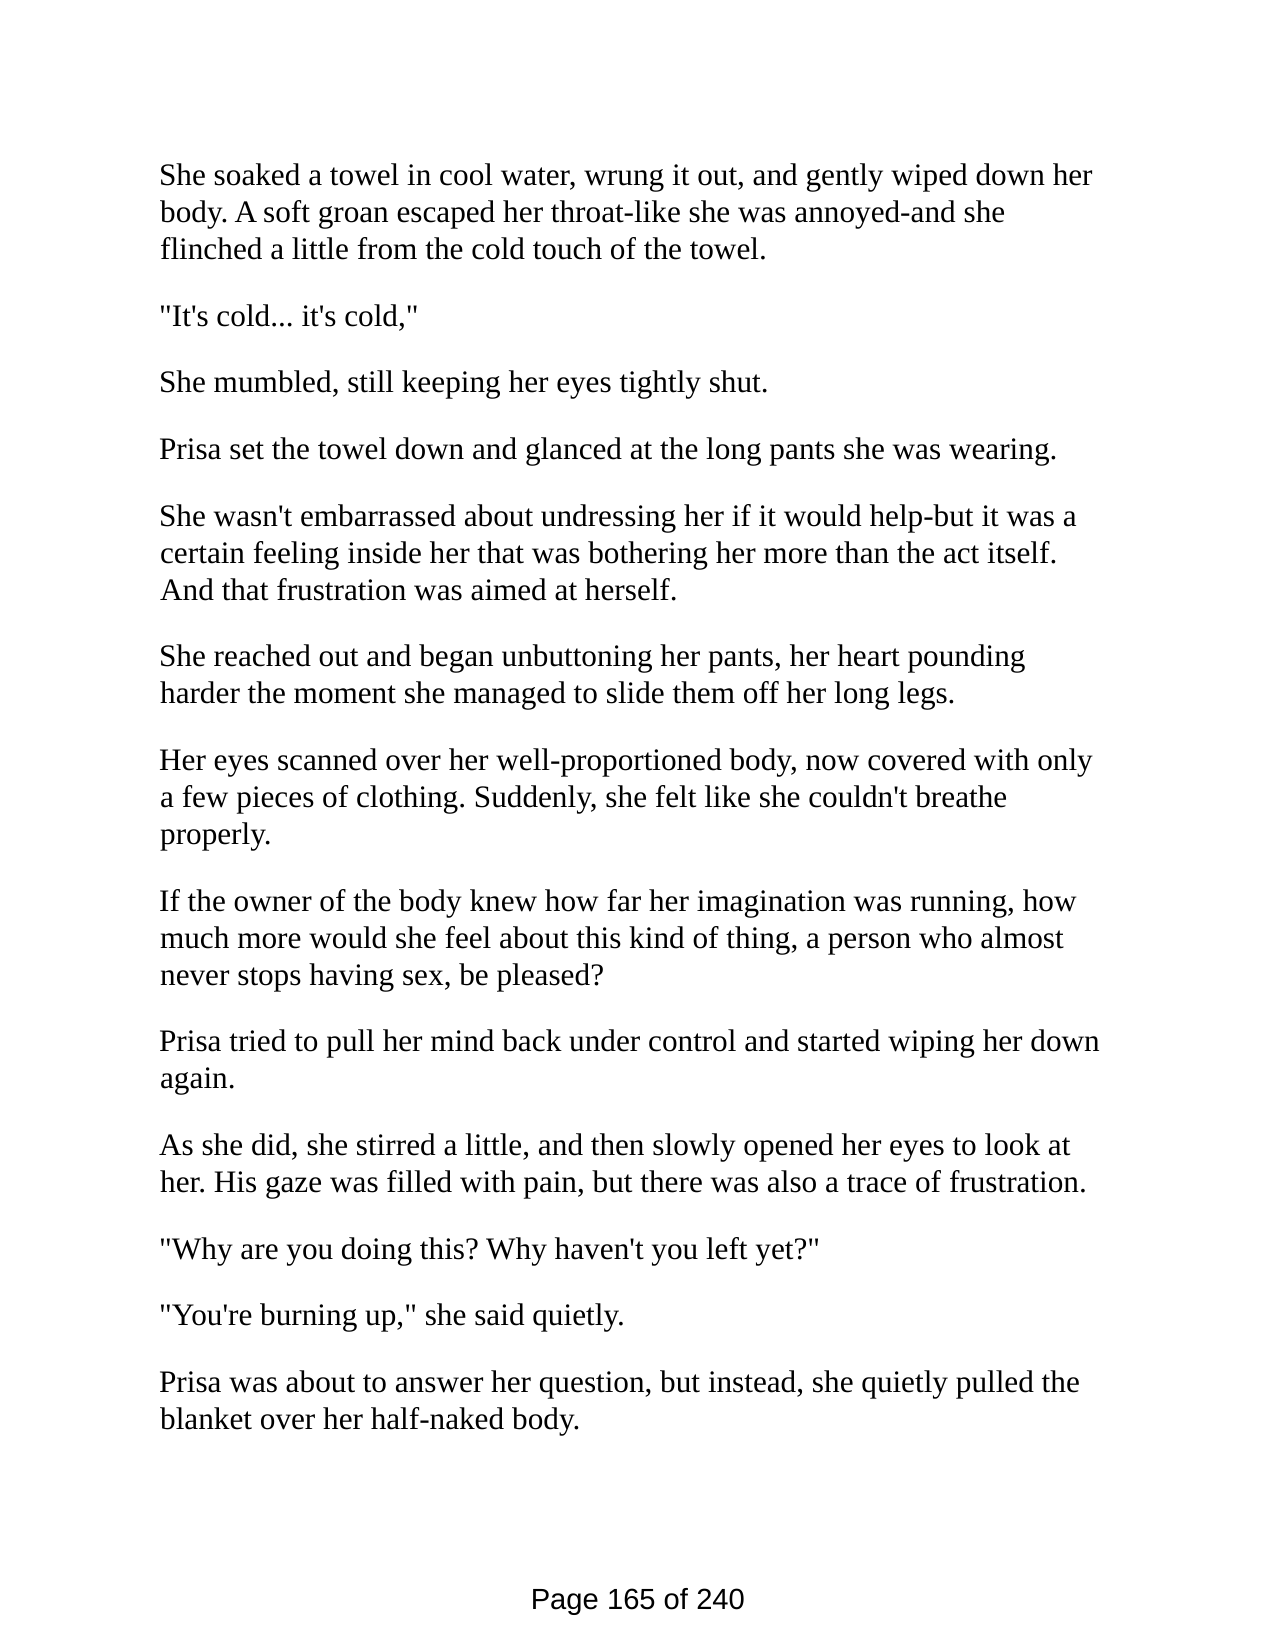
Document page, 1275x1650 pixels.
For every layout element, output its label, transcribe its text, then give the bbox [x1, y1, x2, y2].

text "It's cold... it's cold," [159, 297, 1113, 333]
text Her eyes scanned over her well-proportioned body, now covered with only a few pieces of clothing. Suddenly, she felt like she couldn't breathe properly. [159, 741, 1113, 851]
text Prisa set the towel down and glanced at the long pants she was wearing. [159, 430, 1113, 466]
text As she did, she stirred a little, and then slowly opened her eyes to look at her. His gaze was filled with pain, but there was also a trace of frustration. [159, 1126, 1113, 1199]
text Prisa tried to pull her mind back under control and started wiping her down again. [159, 1023, 1113, 1096]
text She mumbled, still keeping her eyes tightly shut. [159, 364, 1113, 400]
text She soaked a towel in cool water, wrung it out, and gently wiped down her body. A soft groan escaped her throat-like she was annoyed-and she flinched a little from the cold touch of the towel. [160, 156, 1114, 266]
text "Why are you doing this? Why haven't you left yet?" [159, 1230, 1113, 1266]
text She wasn't embarrassed about undressing her if it would help-but it was a certain feeling inside her that was bothering her more than the act itself. And that frustration was aimed at herself. [159, 497, 1113, 607]
text Prisa was about to answer her question, but instead, she quietly pulled the blanket over her half-naked body. [159, 1363, 1113, 1436]
text If the owner of the body knew how far her imagination was running, how much more would she feel about this kind of thing, a person who almost never stops having sex, be pleased? [159, 882, 1113, 992]
text "You're burning up," she said quietly. [159, 1297, 1113, 1332]
text She reached out and began unbuttoning her pants, her heart pounding harder the moment she managed to slide them off her long legs. [159, 638, 1113, 711]
